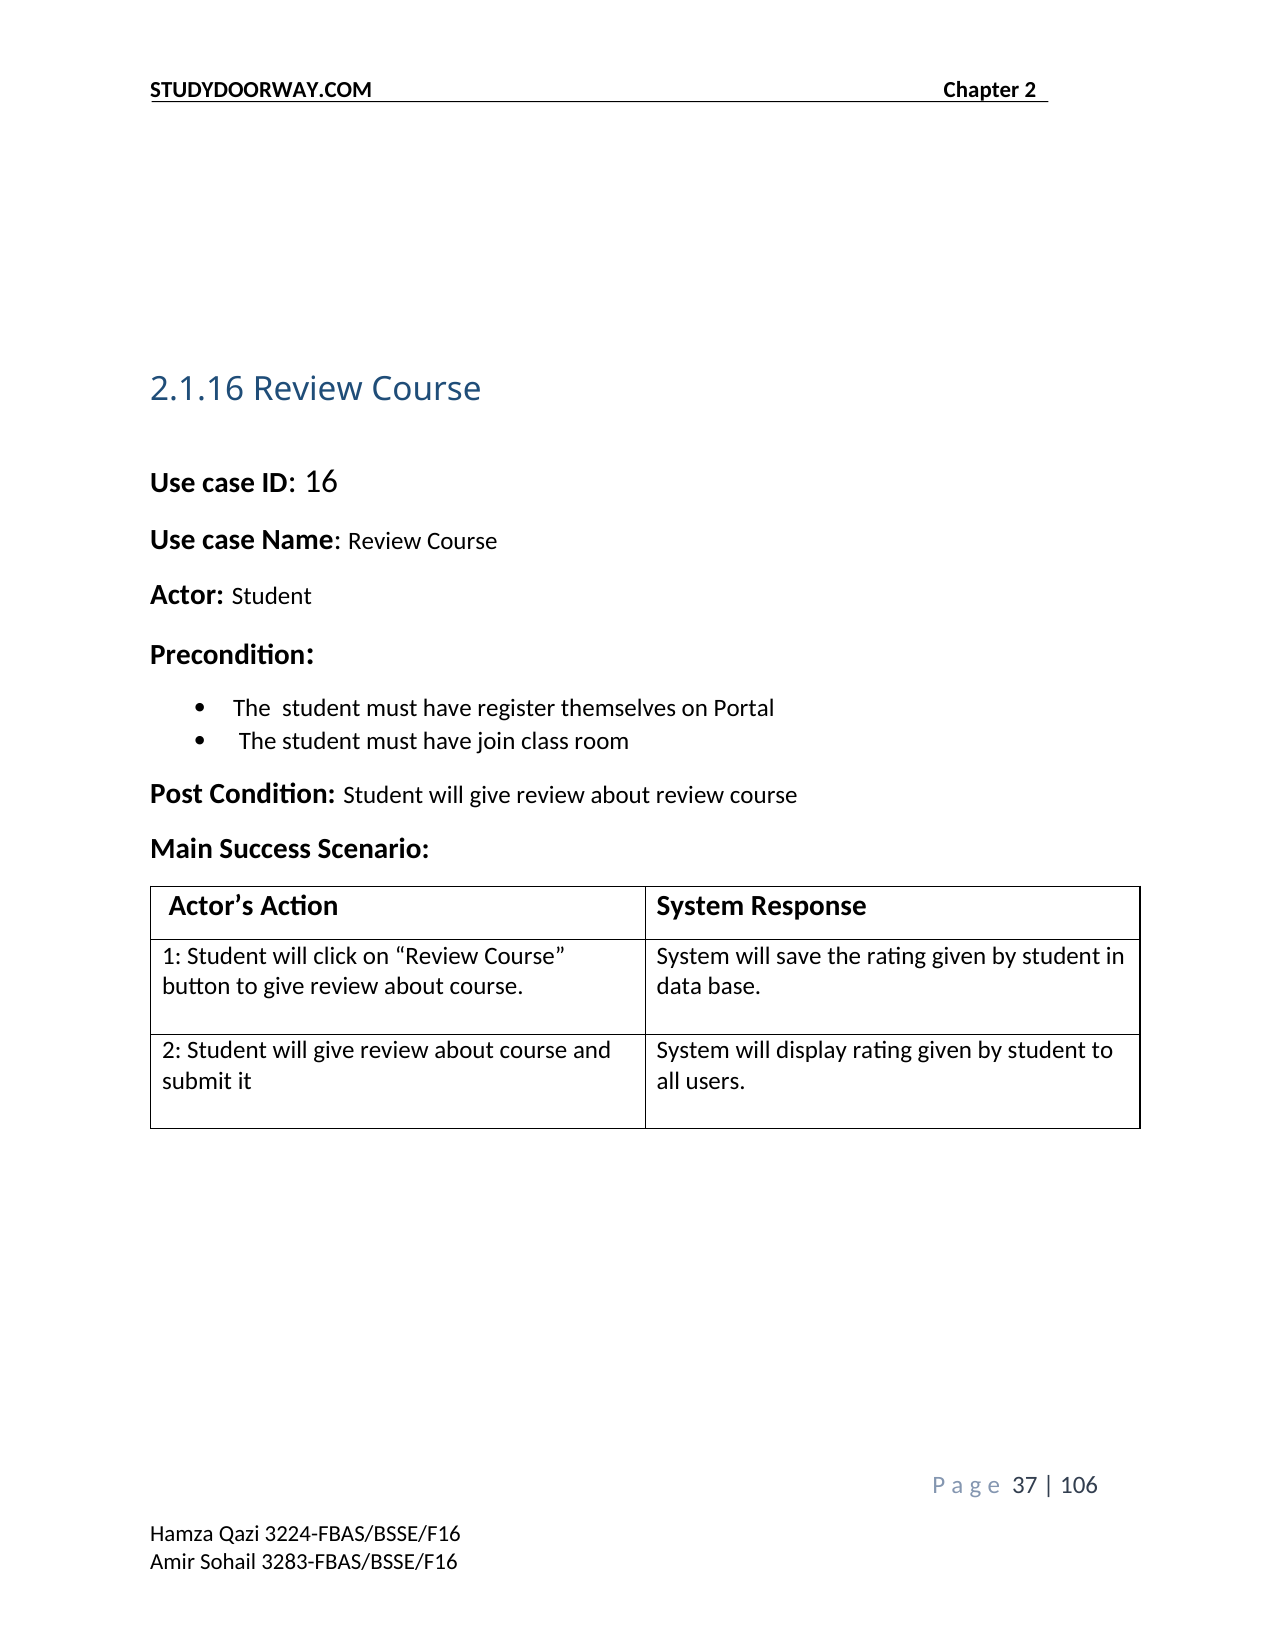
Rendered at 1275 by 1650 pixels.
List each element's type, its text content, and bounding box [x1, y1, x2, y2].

table_header System Response [646, 887, 1139, 939]
text Precondition: [150, 632, 1125, 672]
table_cell 1: Student will click on “Review Course” button to give review about course. [151, 940, 645, 1033]
subtitle 2.1.16 Review Course [150, 365, 1125, 410]
table_cell 2: Student will give review about course and submit it [151, 1035, 645, 1128]
text Main Success Scenario: [150, 830, 1125, 866]
list The student must have register themselves on Portal [195, 692, 1125, 723]
text Actor: Student [150, 576, 1125, 612]
text Post Condition: Student will give review about review course [150, 775, 1125, 811]
text Use case Name: Review Course [150, 521, 1125, 557]
text Use case ID: 16 [150, 461, 1125, 501]
list The student must have join class room [195, 725, 1125, 756]
table_header Actor’s Action [151, 887, 645, 939]
table_cell System will display rating given by student to all users. [646, 1035, 1139, 1128]
table_cell System will save the rating given by student in data base. [646, 940, 1139, 1033]
